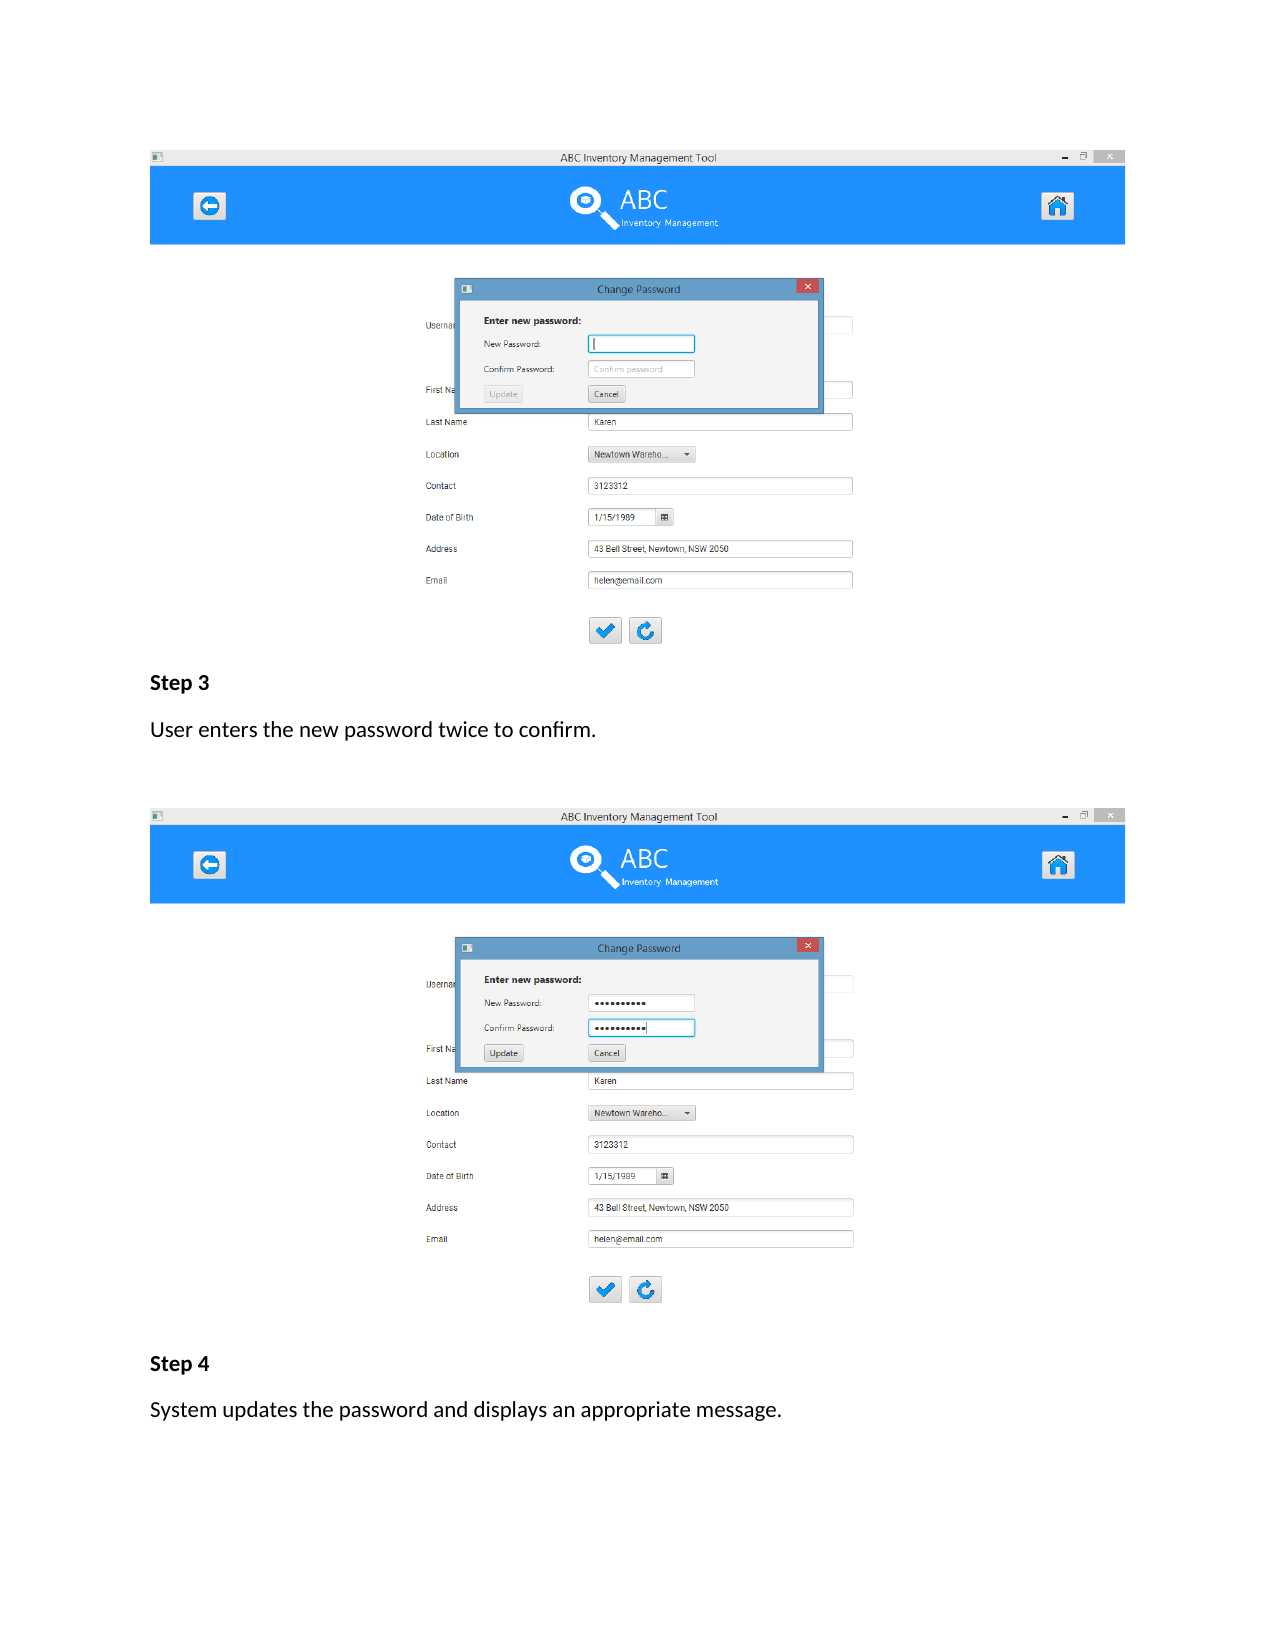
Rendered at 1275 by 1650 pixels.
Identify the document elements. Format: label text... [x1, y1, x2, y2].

picture [150, 808, 1125, 1330]
text System updates the password and displays an appropriate message. [150, 1396, 1125, 1424]
text Step 3 [150, 668, 1125, 696]
text User enters the new password twice to confirm. [150, 715, 1125, 743]
text Step 4 [150, 1349, 1125, 1377]
picture [150, 150, 1125, 649]
